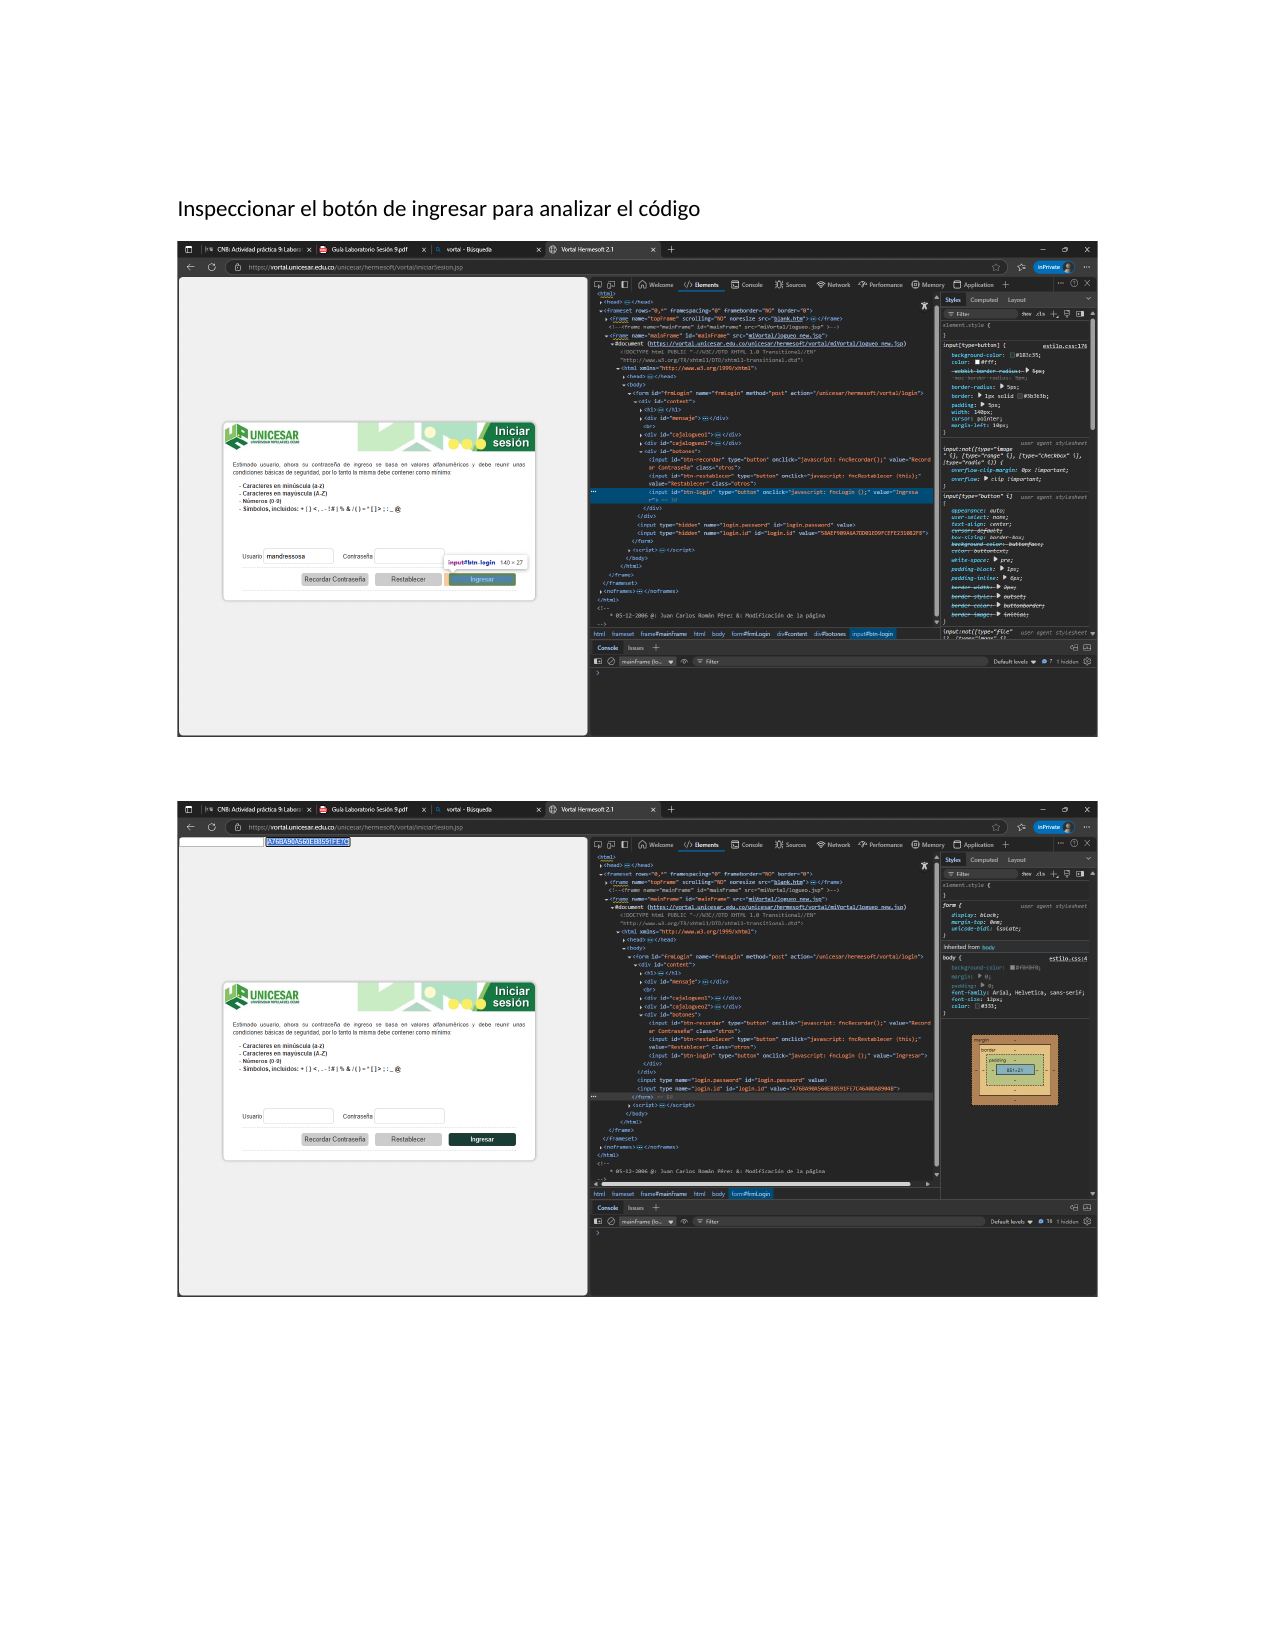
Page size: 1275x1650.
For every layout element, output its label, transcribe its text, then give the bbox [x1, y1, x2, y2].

picture [177, 801, 1098, 1297]
text Inspeccionar el botón de ingresar para analizar el código [177, 194, 1098, 222]
picture [177, 241, 1098, 737]
